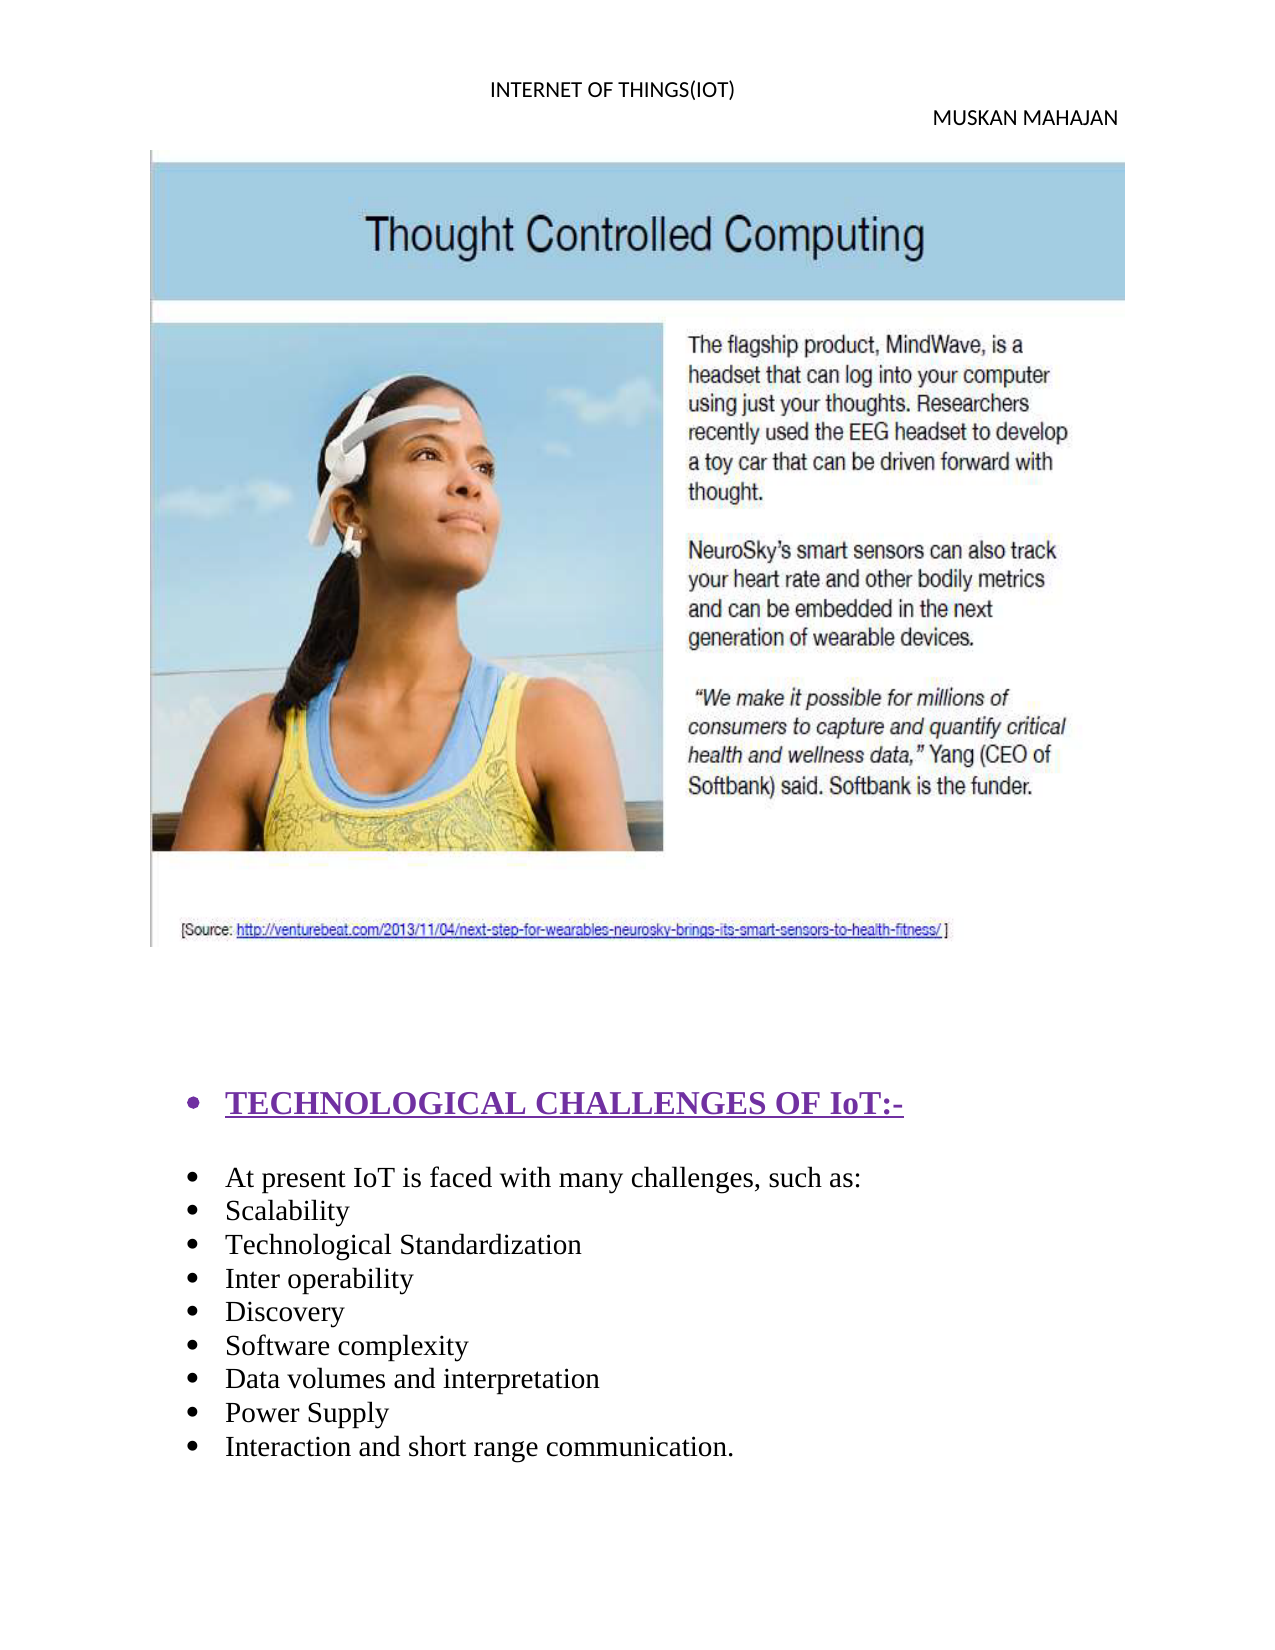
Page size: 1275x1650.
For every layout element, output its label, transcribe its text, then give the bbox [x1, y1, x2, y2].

list Technological Standardization [187, 1227, 1125, 1261]
list TECHNOLOGICAL CHALLENGES OF IoT:- [187, 1083, 1125, 1121]
list Software complexity [187, 1328, 1125, 1362]
list Scalability [187, 1193, 1125, 1227]
list Interaction and short range communication. [187, 1429, 1125, 1463]
list Inter operability [187, 1261, 1125, 1294]
list At present IoT is faced with many challenges, such as: [187, 1160, 1125, 1193]
list Power Supply [187, 1395, 1125, 1429]
list Data volumes and interpretation [187, 1362, 1125, 1395]
list Discovery [187, 1294, 1125, 1328]
